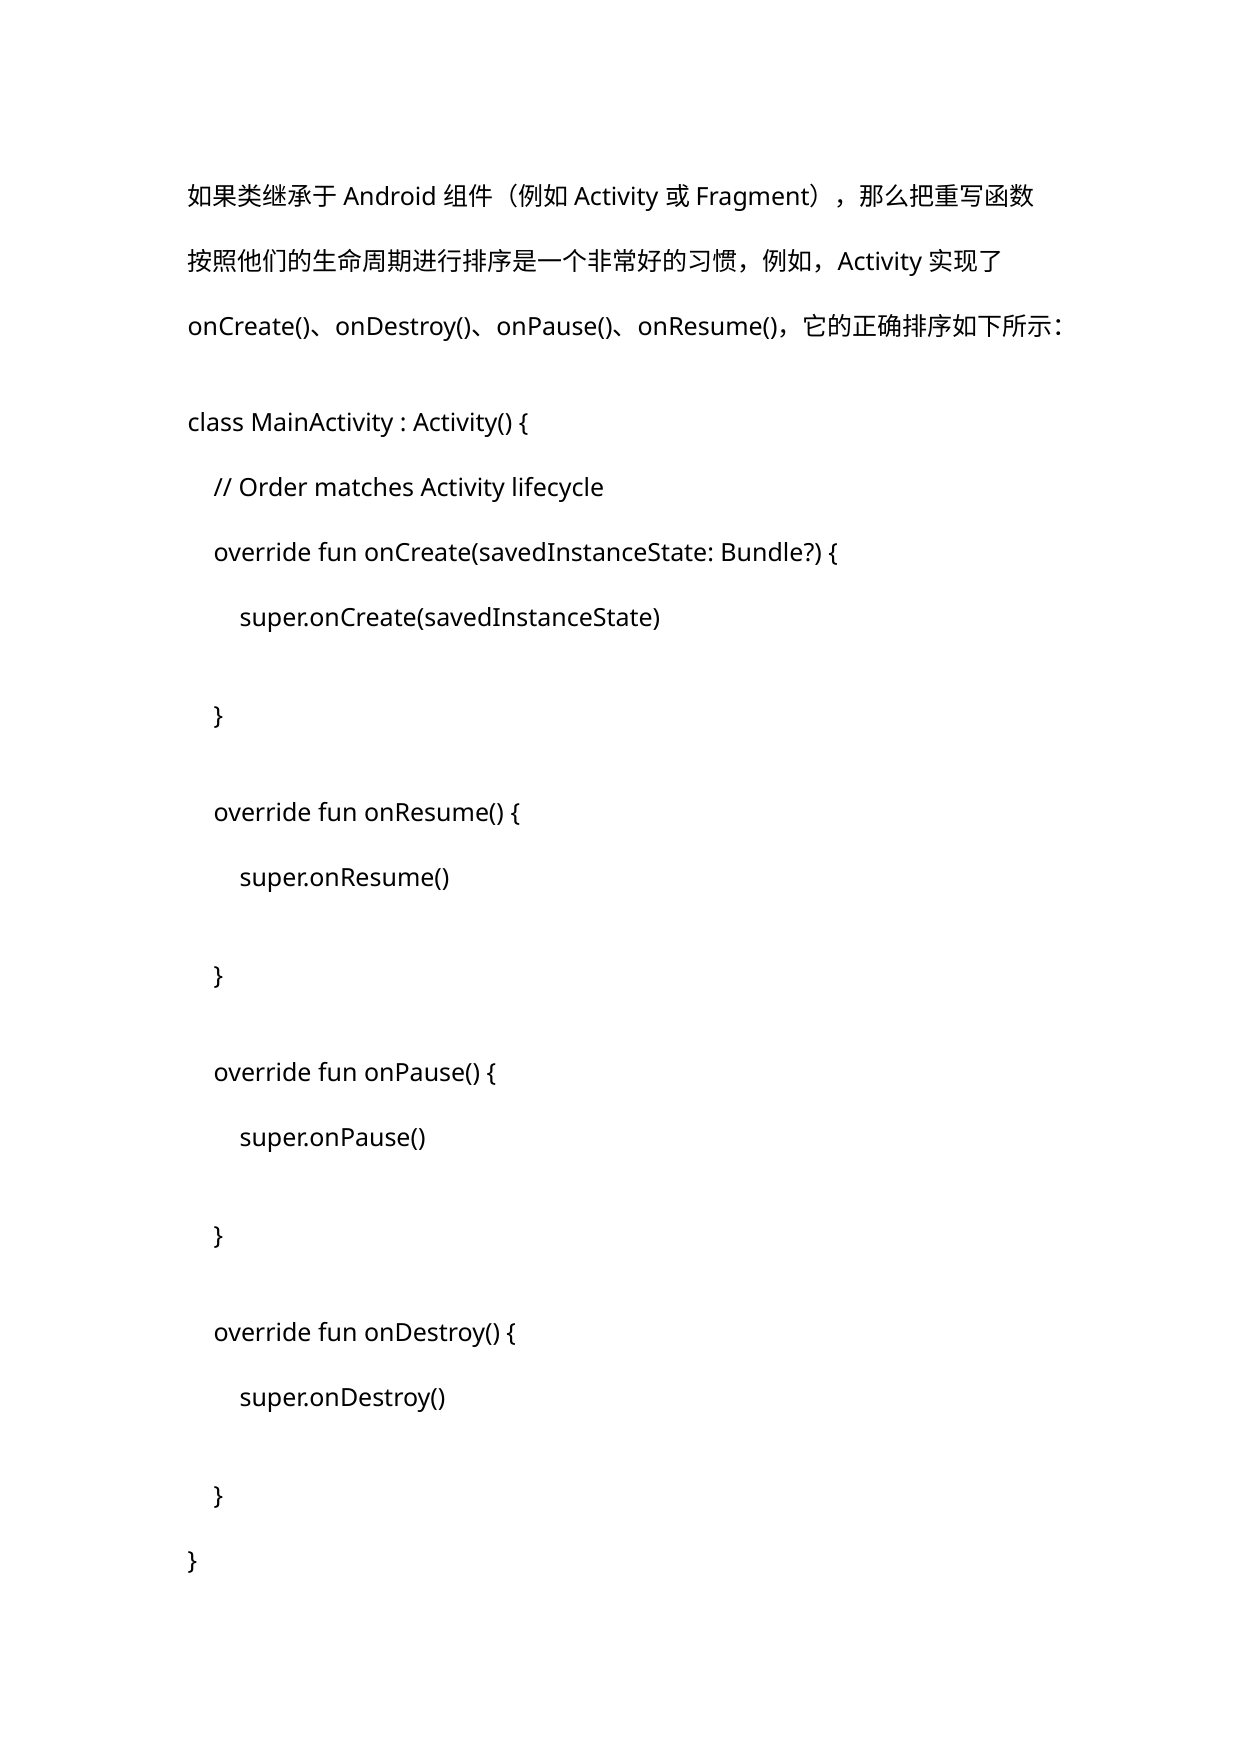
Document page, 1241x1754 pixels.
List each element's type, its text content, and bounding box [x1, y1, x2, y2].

text class MainActivity : Activity() { [187, 389, 1053, 454]
text } [187, 1202, 1053, 1267]
text // Order matches Activity lifecycle [187, 454, 1053, 519]
text } [187, 1527, 1053, 1592]
text override fun onDestroy() { [187, 1299, 1053, 1364]
text super.onResume() [187, 844, 1053, 909]
text super.onDestroy() [187, 1364, 1053, 1429]
text override fun onPause() { [187, 1039, 1053, 1104]
text super.onCreate(savedInstanceState) [187, 584, 1053, 649]
text 如果类继承于 Android 组件（例如 Activity 或 Fragment），那么把重写函数按照他们的生命周期进行排序是一个非常好的习惯，例如，Activity 实现了 onCreate()、onDestroy()、onPause()、onResume()，它的正确排序如下所示： [187, 162, 1053, 357]
text super.onPause() [187, 1104, 1053, 1169]
text } [187, 942, 1053, 1007]
text override fun onResume() { [187, 779, 1053, 844]
text override fun onCreate(savedInstanceState: Bundle?) { [187, 519, 1053, 584]
text } [187, 1462, 1053, 1527]
text } [187, 682, 1053, 747]
